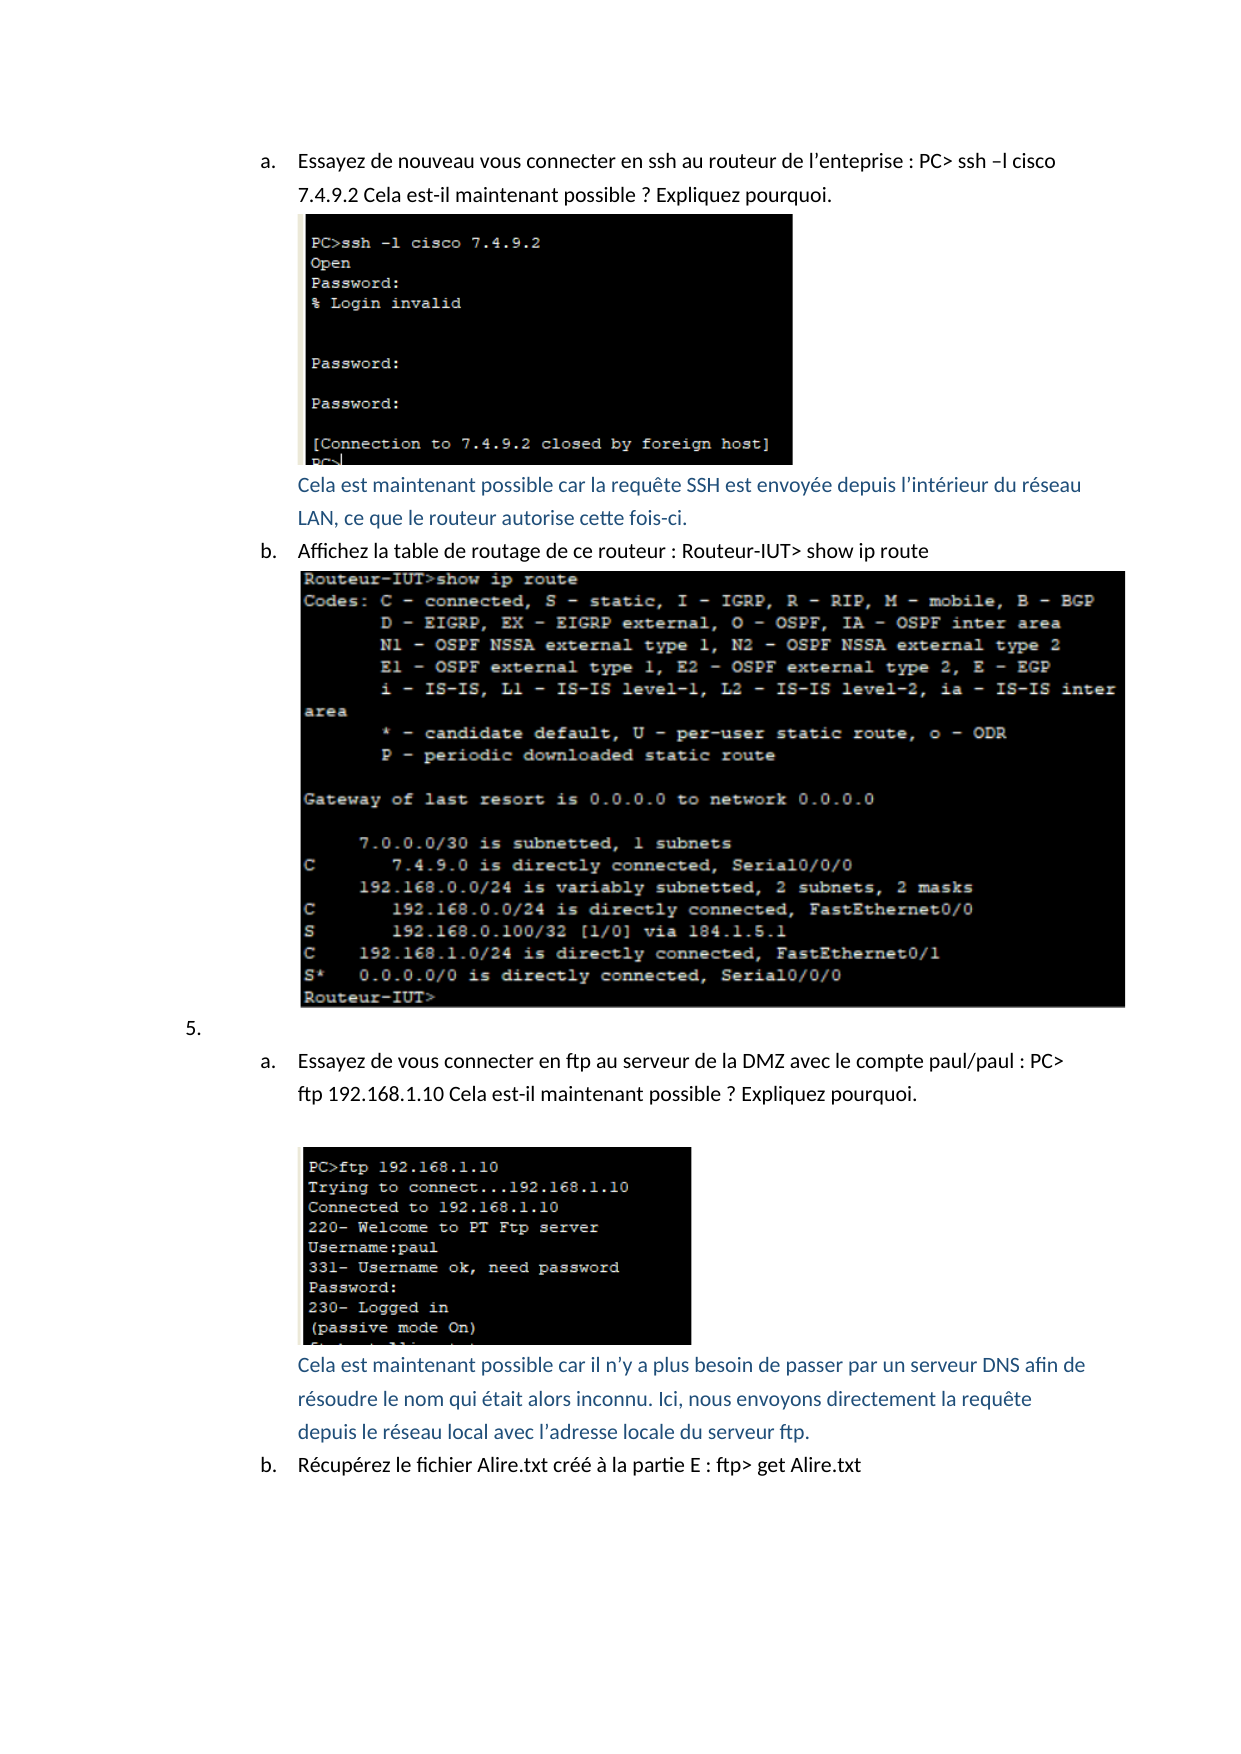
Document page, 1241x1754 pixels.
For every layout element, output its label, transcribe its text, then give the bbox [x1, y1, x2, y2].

list Essayez de nouveau vous connecter en ssh au routeur de l’enteprise : PC> ssh –l cisco 7.4.9.2 Cela est-il maintenant possible ? Expliquez pourquoi. [260, 148, 1093, 208]
list Récupérez le fichier Alire.txt créé à la partie E : ftp> get Alire.txt [260, 1451, 1093, 1478]
list Affichez la table de routage de ce routeur : Routeur-IUT> show ip route [260, 538, 1093, 564]
picture [297, 571, 1126, 1008]
picture [297, 1147, 692, 1345]
list Cela est maintenant possible car la requête SSH est envoyée depuis l’intérieur du réseau LAN, ce que le routeur autorise cette fois-ci. [298, 471, 1093, 531]
list Essayez de vous connecter en ftp au serveur de la DMZ avec le compte paul/paul : PC> ftp 192.168.1.10 Cela est-il maintenant possible ? Expliquez pourquoi. [260, 1047, 1093, 1107]
list Cela est maintenant possible car il n’y a plus besoin de passer par un serveur DNS afin de résoudre le nom qui était alors inconnu. Ici, nous envoyons directement la requête depuis le réseau local avec l’adresse locale du serveur ftp. [298, 1351, 1093, 1445]
picture [297, 214, 793, 465]
